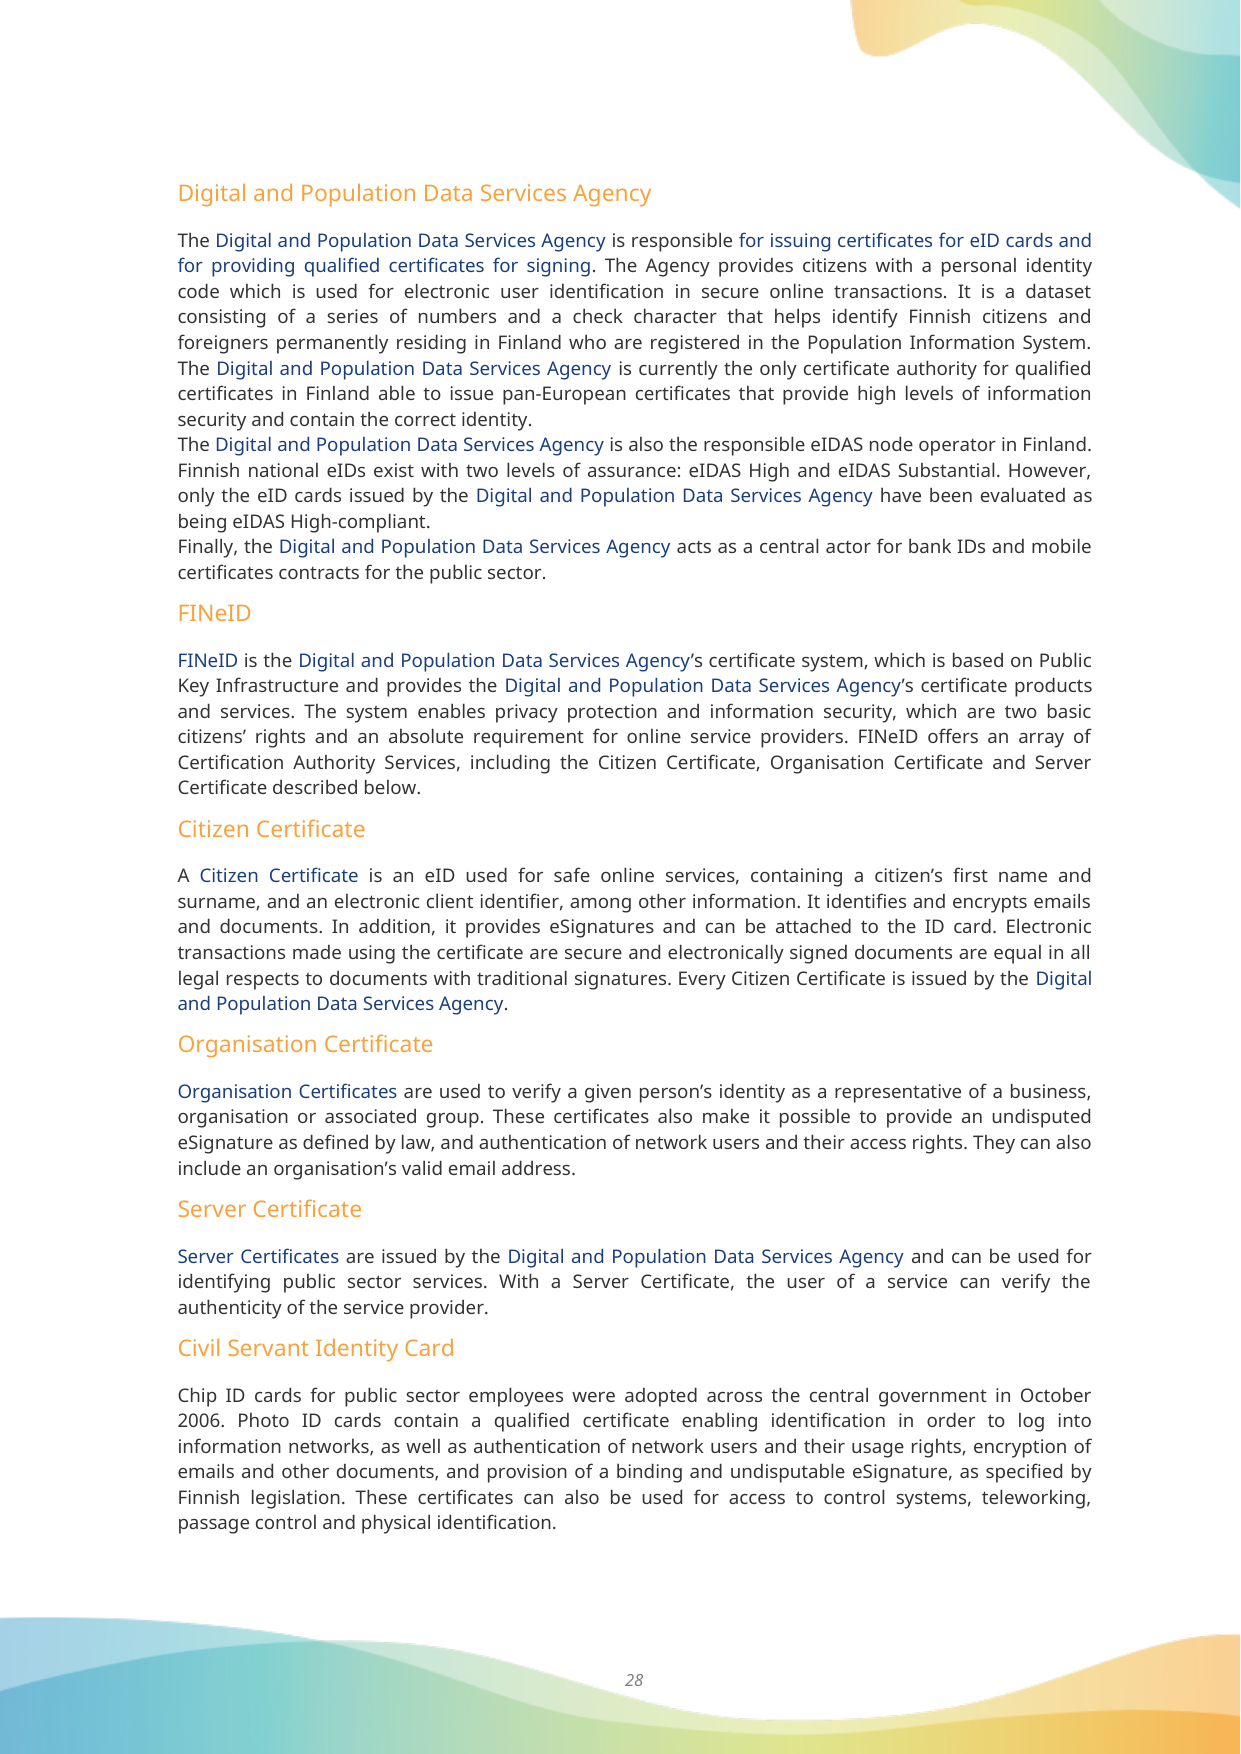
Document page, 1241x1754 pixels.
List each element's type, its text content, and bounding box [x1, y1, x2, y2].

text Chip ID cards for public sector employees were adopted across the central government in October 2006. Photo ID cards contain a qualified certificate enabling identification in order to log into information networks, as well as authentication of network users and their usage rights, encryption of emails and other documents, and provision of a binding and undisputable eSignature, as specified by Finnish legislation. These certificates can also be used for access to control systems, teleworking, passage control and physical identification. [177, 1382, 1092, 1535]
text A Citizen Certificate is an eID used for safe online services, containing a citizen’s first name and surname, and an electronic client identifier, among other information. It identifies and encrypts emails and documents. In addition, it provides eSignatures and can be attached to the ID card. Electronic transactions made using the certificate are secure and electronically signed documents are equal in all legal respects to documents with traditional signatures. Every Citizen Certificate is issued by the Digital and Population Data Services Agency. [177, 863, 1092, 1016]
subtitle Server Certificate [177, 1193, 1092, 1224]
text The Digital and Population Data Services Agency is responsible for issuing certificates for eID cards and for providing qualified certificates for signing. The Agency provides citizens with a personal identity code which is used for electronic user identification in secure online transactions. It is a dataset consisting of a series of numbers and a check character that helps identify Finnish citizens and foreigners permanently residing in Finland who are registered in the Population Information System. The Digital and Population Data Services Agency is currently the only certificate authority for qualified certificates in Finland able to issue pan-European certificates that provide high levels of information security and contain the correct identity. [177, 227, 1092, 431]
text Server Certificates are issued by the Digital and Population Data Services Agency and can be used for identifying public sector services. With a Server Certificate, the user of a service can verify the authenticity of the service provider. [177, 1243, 1092, 1319]
picture [0, 1613, 1241, 1754]
text FINeID is the Digital and Population Data Services Agency’s certificate system, which is based on Public Key Infrastructure and provides the Digital and Population Data Services Agency’s certificate products and services. The system enables privacy protection and information security, which are two basic citizens’ rights and an absolute requirement for online service providers. FINeID offers an array of Certification Authority Services, including the Citizen Certificate, Organisation Certificate and Server Certificate described below. [177, 647, 1092, 800]
text Organisation Certificates are used to verify a given person’s identity as a representative of a business, organisation or associated group. These certificates also make it possible to provide an undisputed eSignature as defined by law, and authentication of network users and their access rights. They can also include an organisation’s valid email address. [177, 1078, 1092, 1180]
text The Digital and Population Data Services Agency is also the responsible eIDAS node operator in Finland. Finnish national eIDs exist with two levels of assurance: eIDAS High and eIDAS Substantial. However, only the eID cards issued by the Digital and Population Data Services Agency have been evaluated as being eIDAS High-compliant. [177, 431, 1092, 533]
subtitle Digital and Population Data Services Agency [177, 177, 1092, 208]
subtitle Civil Servant Identity Card [177, 1332, 1092, 1363]
subtitle FINeID [177, 597, 1092, 628]
picture [326, 0, 1241, 213]
subtitle Citizen Certificate [177, 813, 1092, 844]
text Finally, the Digital and Population Data Services Agency acts as a central actor for bank IDs and mobile certificates contracts for the public sector. [177, 533, 1092, 584]
subtitle Organisation Certificate [177, 1028, 1092, 1059]
